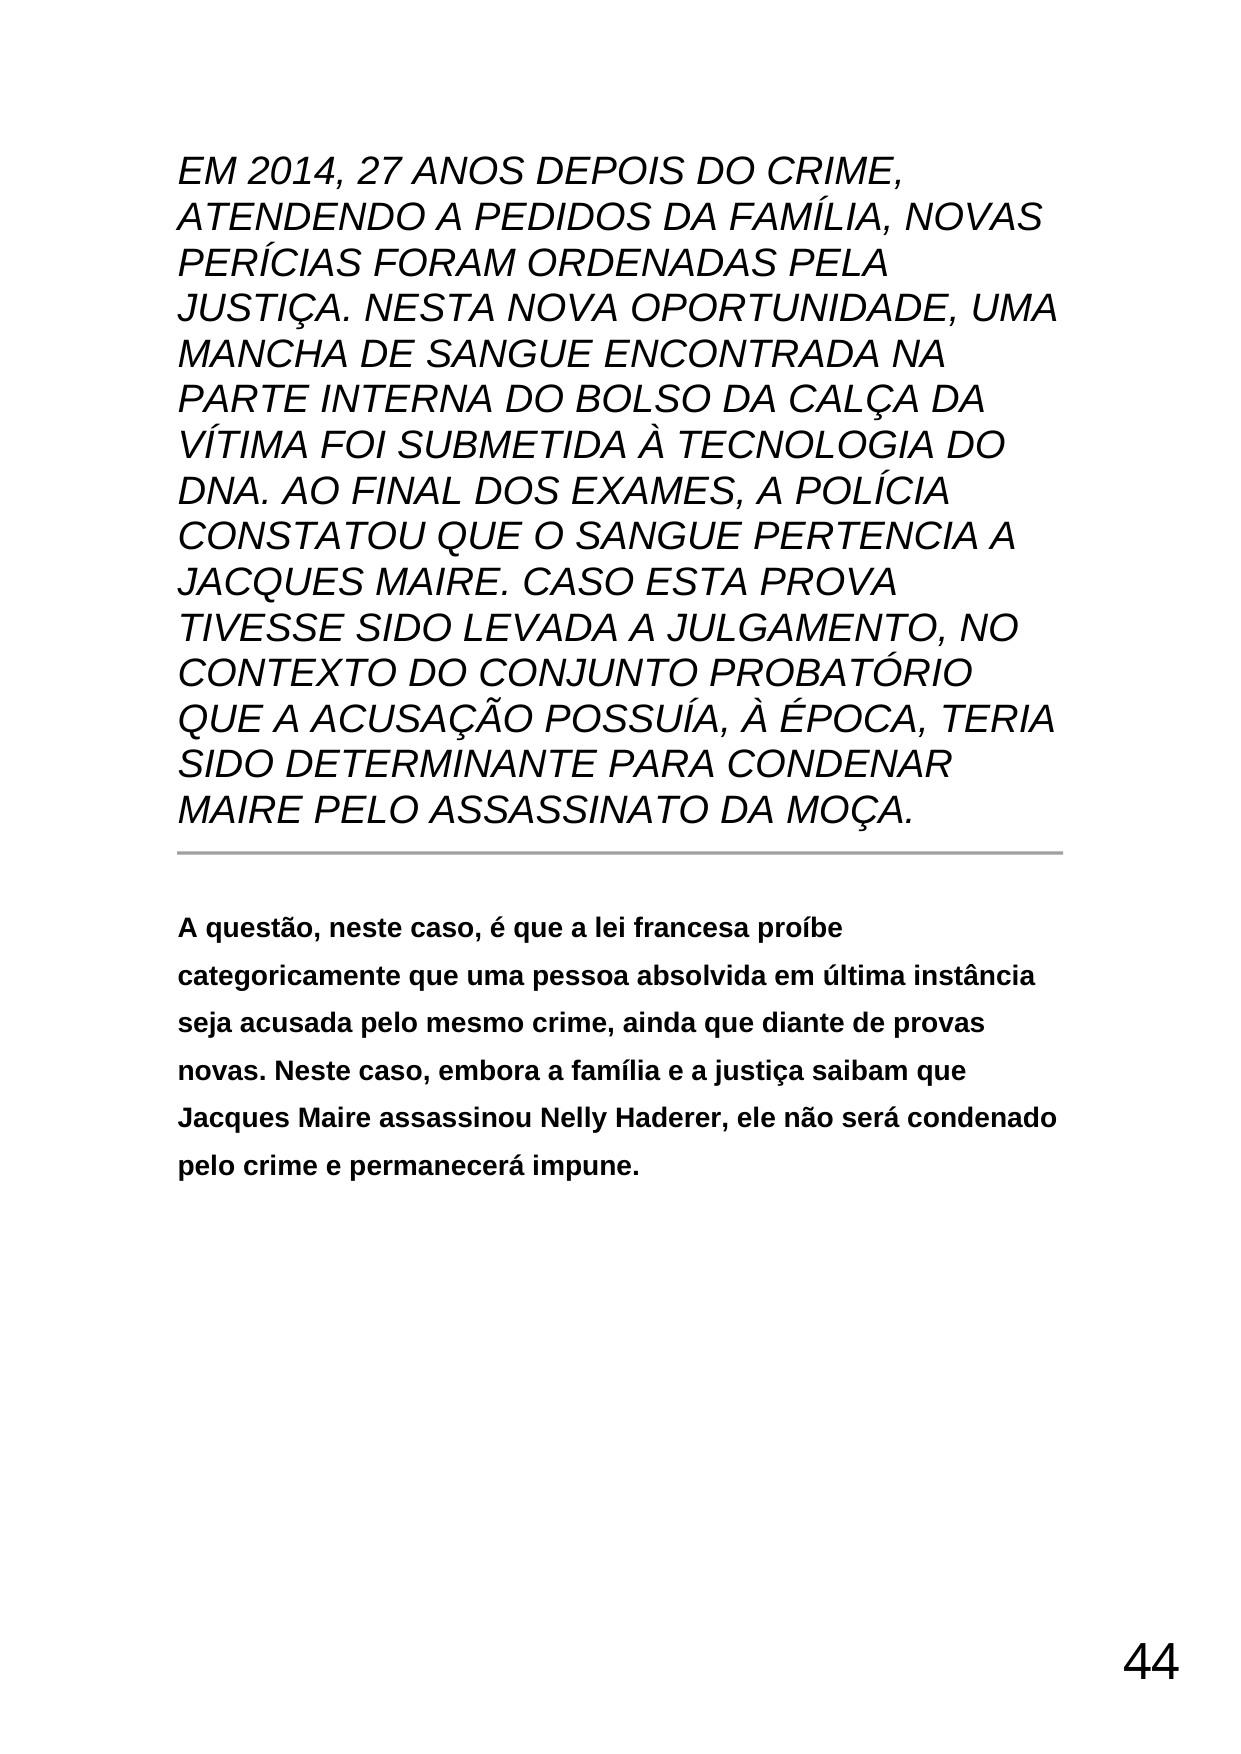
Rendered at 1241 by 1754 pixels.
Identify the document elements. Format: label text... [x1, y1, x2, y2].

text A questão, neste caso, é que a lei francesa proíbe categoricamente que uma pessoa absolvida em última instância seja acusada pelo mesmo crime, ainda que diante de provas novas. Neste caso, embora a família e a justiça saibam que Jacques Maire assassinou Nelly Haderer, ele não será condenado pelo crime e permanecerá impune. [177, 896, 1063, 1181]
subtitle EM 2014, 27 ANOS DEPOIS DO CRIME, ATENDENDO A PEDIDOS DA FAMÍLIA, NOVAS PERÍCIAS FORAM ORDENADAS PELA JUSTIÇA. NESTA NOVA OPORTUNIDADE, UMA MANCHA DE SANGUE ENCONTRADA NA PARTE INTERNA DO BOLSO DA CALÇA DA VÍTIMA FOI SUBMETIDA À TECNOLOGIA DO DNA. AO FINAL DOS EXAMES, A POLÍCIA CONSTATOU QUE O SANGUE PERTENCIA A JACQUES MAIRE. CASO ESTA PROVA TIVESSE SIDO LEVADA A JULGAMENTO, NO CONTEXTO DO CONJUNTO PROBATÓRIO QUE A ACUSAÇÃO POSSUÍA, À ÉPOCA, TERIA SIDO DETERMINANTE PARA CONDENAR MAIRE PELO ASSASSINATO DA MOÇA. [177, 148, 1063, 832]
